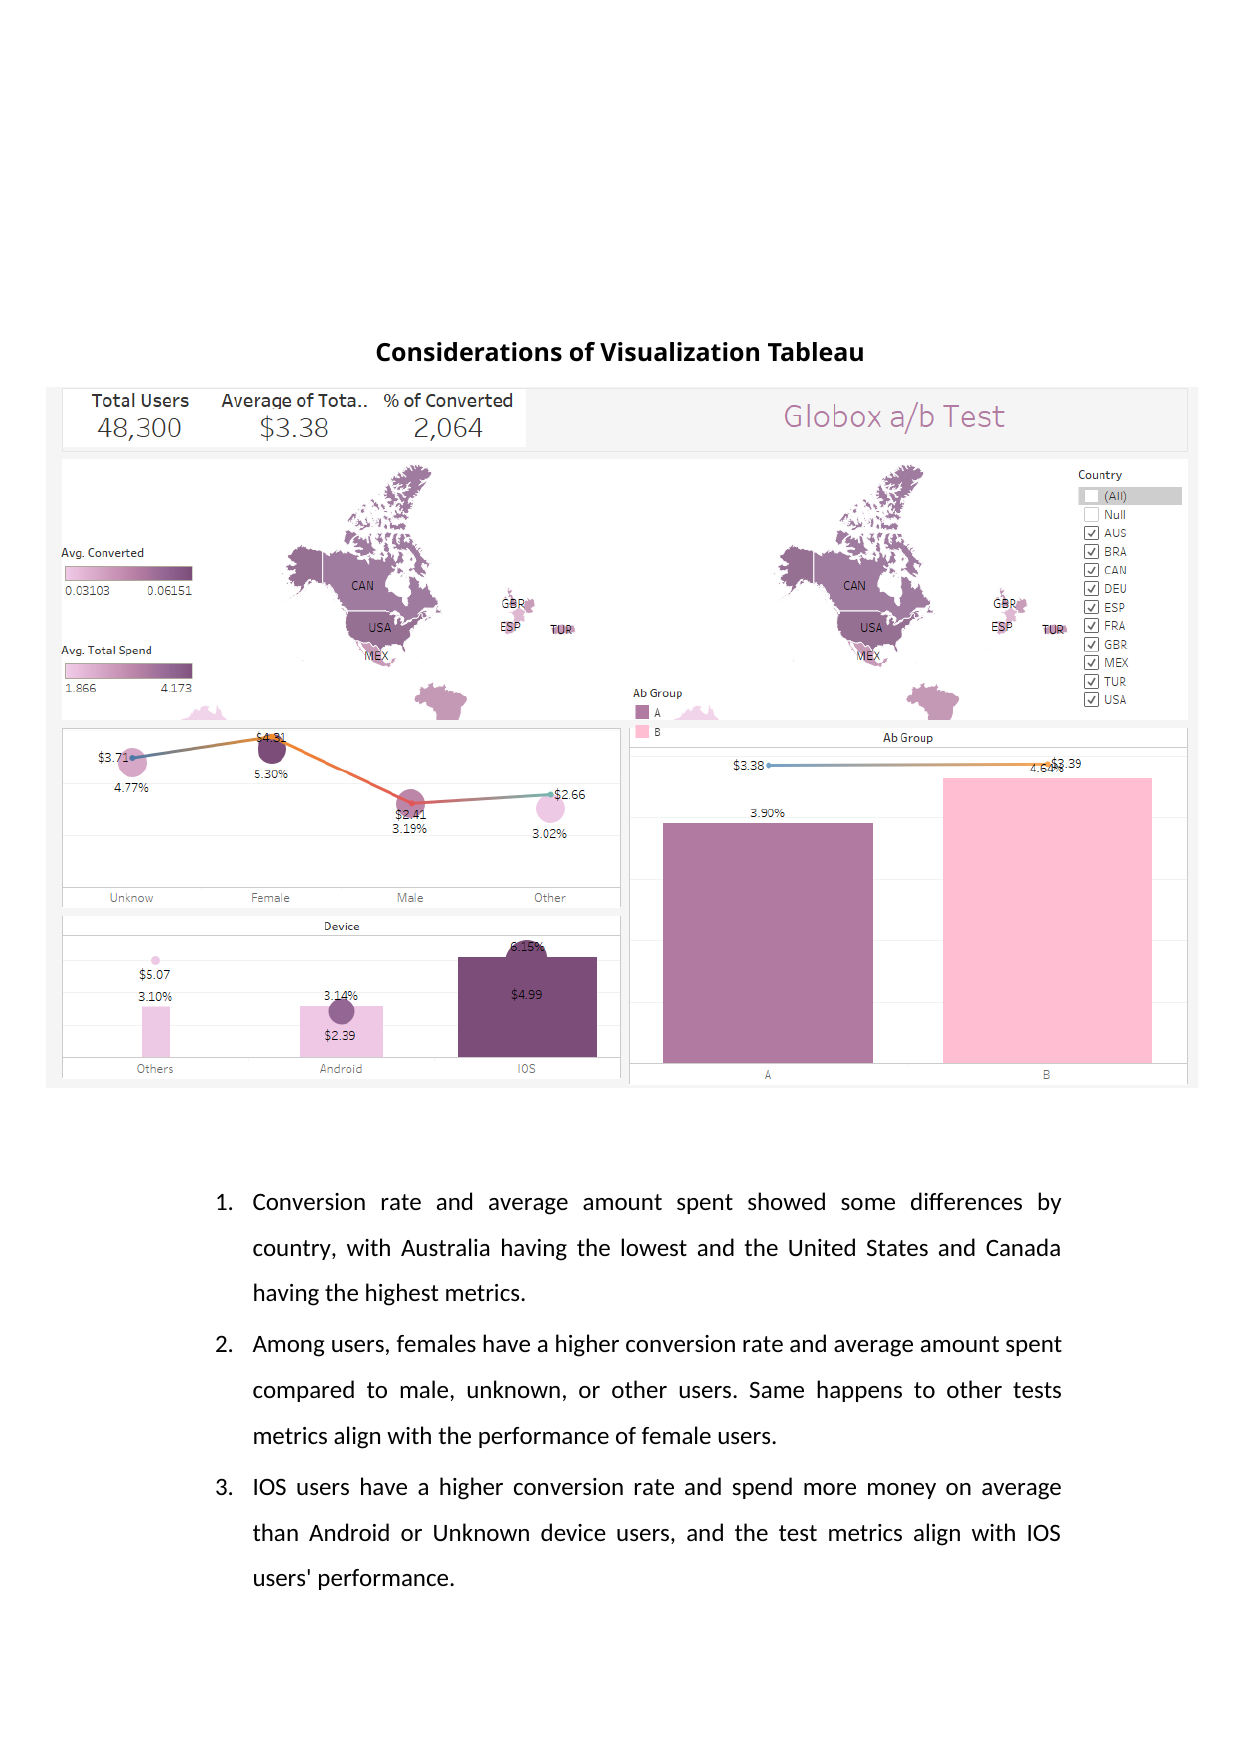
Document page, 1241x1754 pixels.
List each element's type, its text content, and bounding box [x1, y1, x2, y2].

list IOS users have a higher conversion rate and spend more money on average than Android or Unknown device users, and the test metrics align with IOS users' performance. [215, 1086, 1063, 1208]
list Among users, females have a higher conversion rate and average amount spent compared to male, unknown, or other users. Same happens to other tests metrics align with the performance of female users. [215, 943, 1063, 1065]
list The treatment group outperformed the control group in both conversion rate and average amount spent, attracting users in higher spending brackets. [215, 1228, 1063, 1305]
text The website banner used in the Treatment Group was more effective in encouraging visitors to convert, resulting in a slightly higher average amount spent compared to the Control Group. [177, 1468, 1063, 1590]
list Conversion rate and average amount spent showed some differences by country, with Australia having the lowest and the United States and Canada having the highest metrics. [215, 801, 1063, 923]
list The treatment group had a larger number of users in lower spending brackets but had fewer users in higher spending brackets compared to the control group. [215, 1325, 1063, 1447]
text Considerations of Visualization Tableau [177, 335, 1063, 369]
picture [45, 387, 1200, 661]
